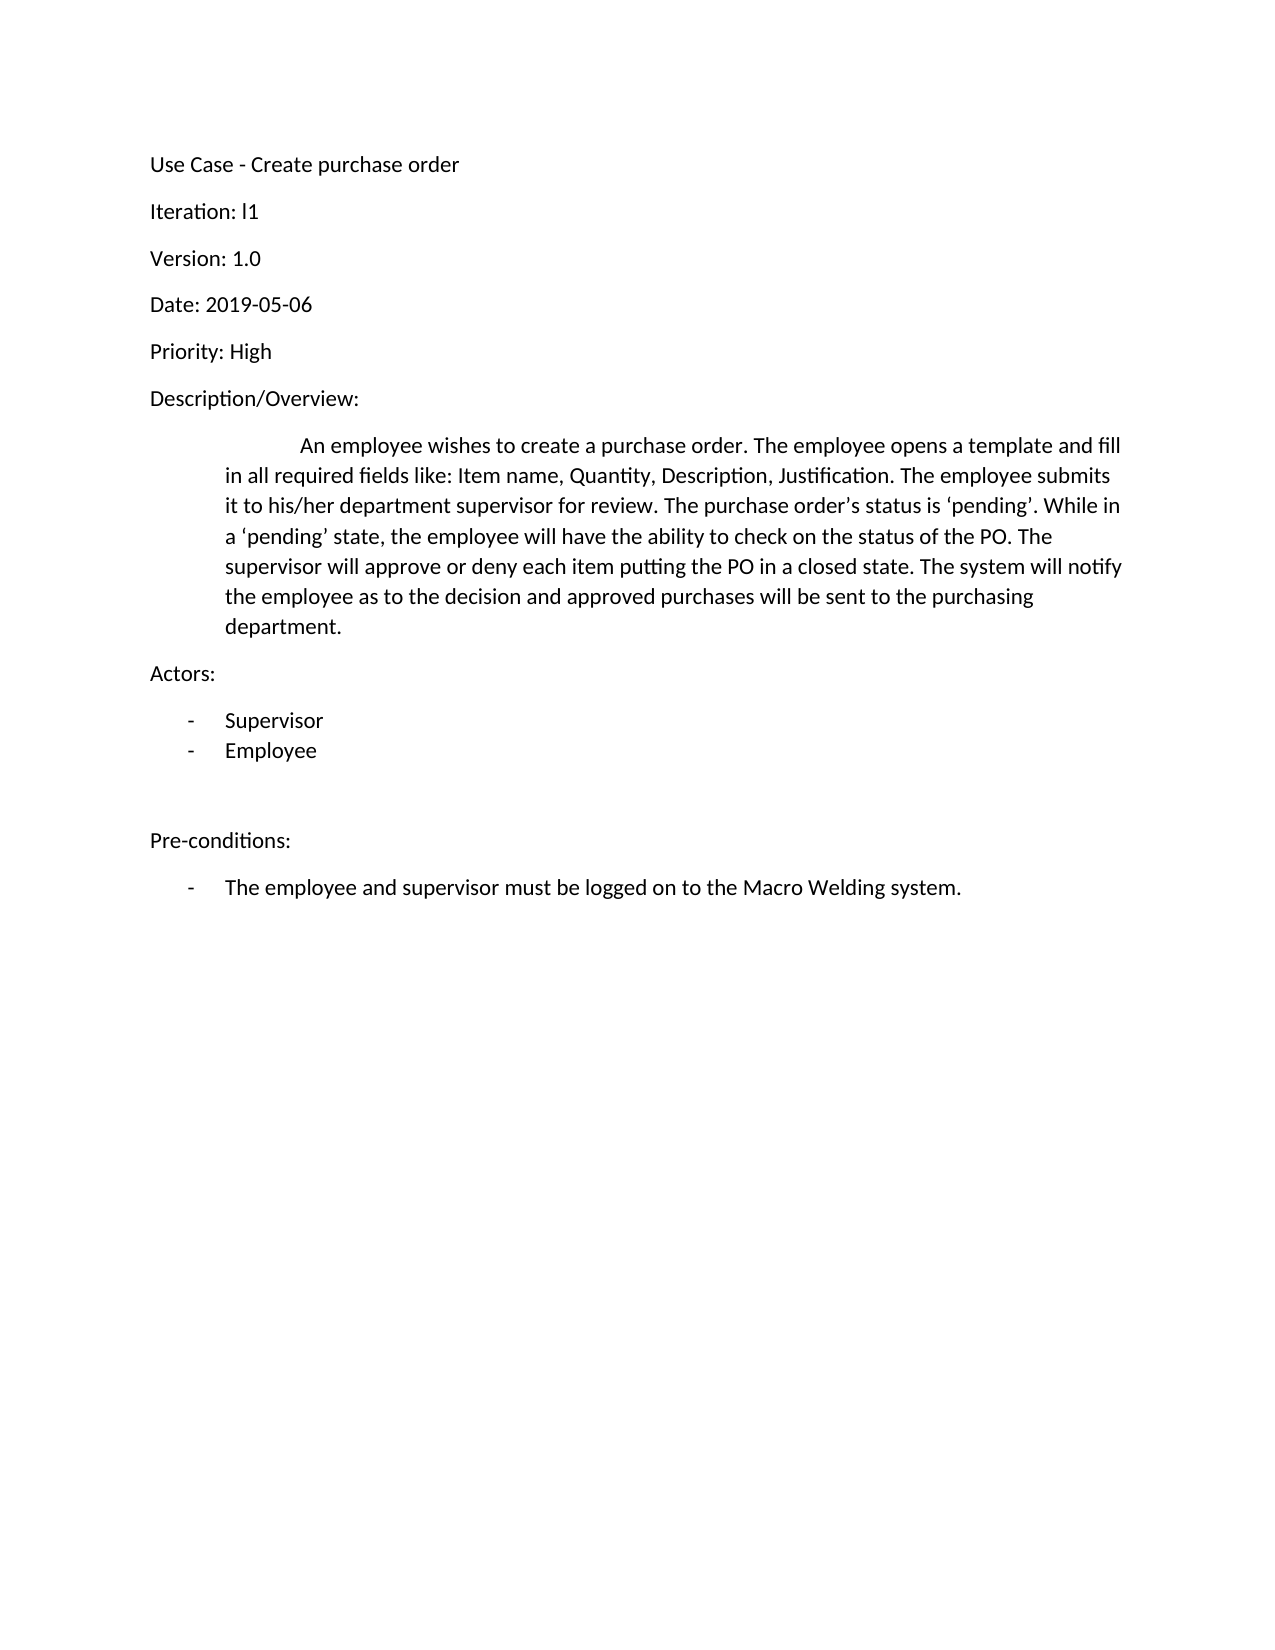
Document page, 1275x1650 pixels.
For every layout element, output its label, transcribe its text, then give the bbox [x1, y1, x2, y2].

text Iteration: l1 [150, 197, 1125, 225]
list The employee and supervisor must be logged on to the Macro Welding system. [187, 873, 1125, 901]
text Pre-conditions: [150, 826, 1125, 854]
text Use Case - Create purchase order [150, 150, 1125, 178]
text Date: 2019-05-06 [150, 291, 1125, 319]
list Employee [187, 736, 1125, 764]
text Version: 1.0 [150, 244, 1125, 272]
text Actors: [150, 659, 1125, 687]
list An employee wishes to create a purchase order. The employee opens a template and fill in all required fields like: Item name, Quantity, Description, Justification. The employee submits it to his/her department supervisor for review. The purchase order’s status is ‘pending’. While in a ‘pending’ state, the employee will have the ability to check on the status of the PO. The supervisor will approve or deny each item putting the PO in a closed state. The system will notify the employee as to the decision and approved purchases will be sent to the purchasing department. [225, 431, 1125, 641]
text Description/Overview: [150, 384, 1125, 412]
list Supervisor [187, 706, 1125, 734]
text Priority: High [150, 337, 1125, 366]
